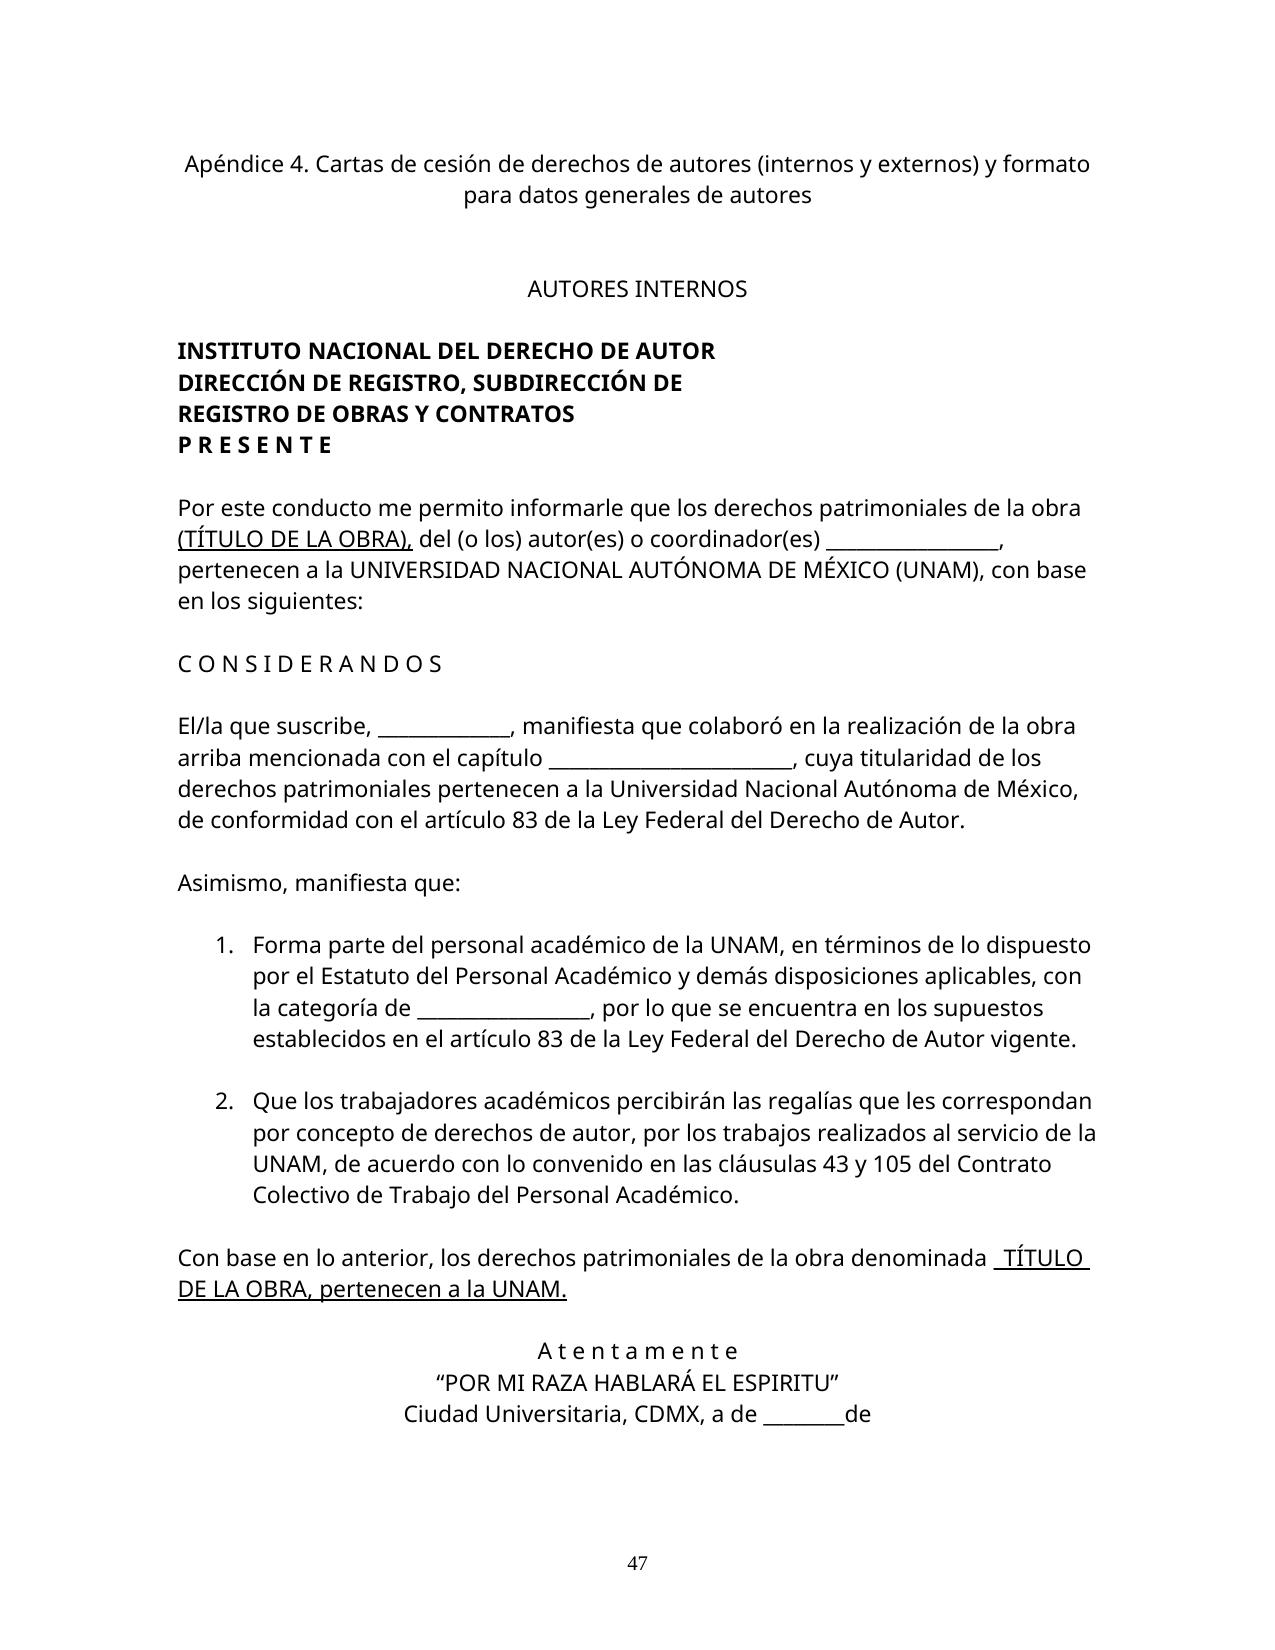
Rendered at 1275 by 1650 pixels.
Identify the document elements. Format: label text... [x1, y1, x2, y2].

text INSTITUTO NACIONAL DEL DERECHO DE AUTOR [177, 335, 1098, 366]
text AUTORES INTERNOS [177, 273, 1098, 304]
text A t e n t a m e n t e [177, 1335, 1098, 1366]
text P R E S E N T E [177, 429, 1098, 460]
text C O N S I D E R A N D O S [177, 648, 1098, 679]
text “POR MI RAZA HABLARÁ EL ESPIRITU” [177, 1366, 1098, 1398]
text El/la que suscribe, _____________, manifiesta que colaboró en la realización de la obra arriba mencionada con el capítulo ________________________, cuya titularidad de los derechos patrimoniales pertenecen a la Universidad Nacional Autónoma de México, de conformidad con el artículo 83 de la Ley Federal del Derecho de Autor. [177, 710, 1098, 835]
text DIRECCIÓN DE REGISTRO, SUBDIRECCIÓN DE [177, 366, 1098, 398]
list Que los trabajadores académicos percibirán las regalías que les correspondan por concepto de derechos de autor, por los trabajos realizados al servicio de la UNAM, de acuerdo con lo convenido en las cláusulas 43 y 105 del Contrato Colectivo de Trabajo del Personal Académico. [215, 1085, 1098, 1210]
text Con base en lo anterior, los derechos patrimoniales de la obra denominada _TÍTULO DE LA OBRA, pertenecen a la UNAM. [177, 1241, 1098, 1304]
list Forma parte del personal académico de la UNAM, en términos de lo dispuesto por el Estatuto del Personal Académico y demás disposiciones aplicables, con la categoría de _________________, por lo que se encuentra en los supuestos establecidos en el artículo 83 de la Ley Federal del Derecho de Autor vigente. [215, 929, 1098, 1054]
text Asimismo, manifiesta que: [177, 866, 1098, 898]
text Apéndice 4. Cartas de cesión de derechos de autores (internos y externos) y formato para datos generales de autores [177, 148, 1098, 210]
text REGISTRO DE OBRAS Y CONTRATOS [177, 398, 1098, 429]
text Por este conducto me permito informarle que los derechos patrimoniales de la obra (TÍTULO DE LA OBRA), del (o los) autor(es) o coordinador(es) _________________, pertenecen a la UNIVERSIDAD NACIONAL AUTÓNOMA DE MÉXICO (UNAM), con base en los siguientes: [177, 491, 1098, 616]
text Ciudad Universitaria, CDMX, a de ________de [177, 1398, 1098, 1429]
